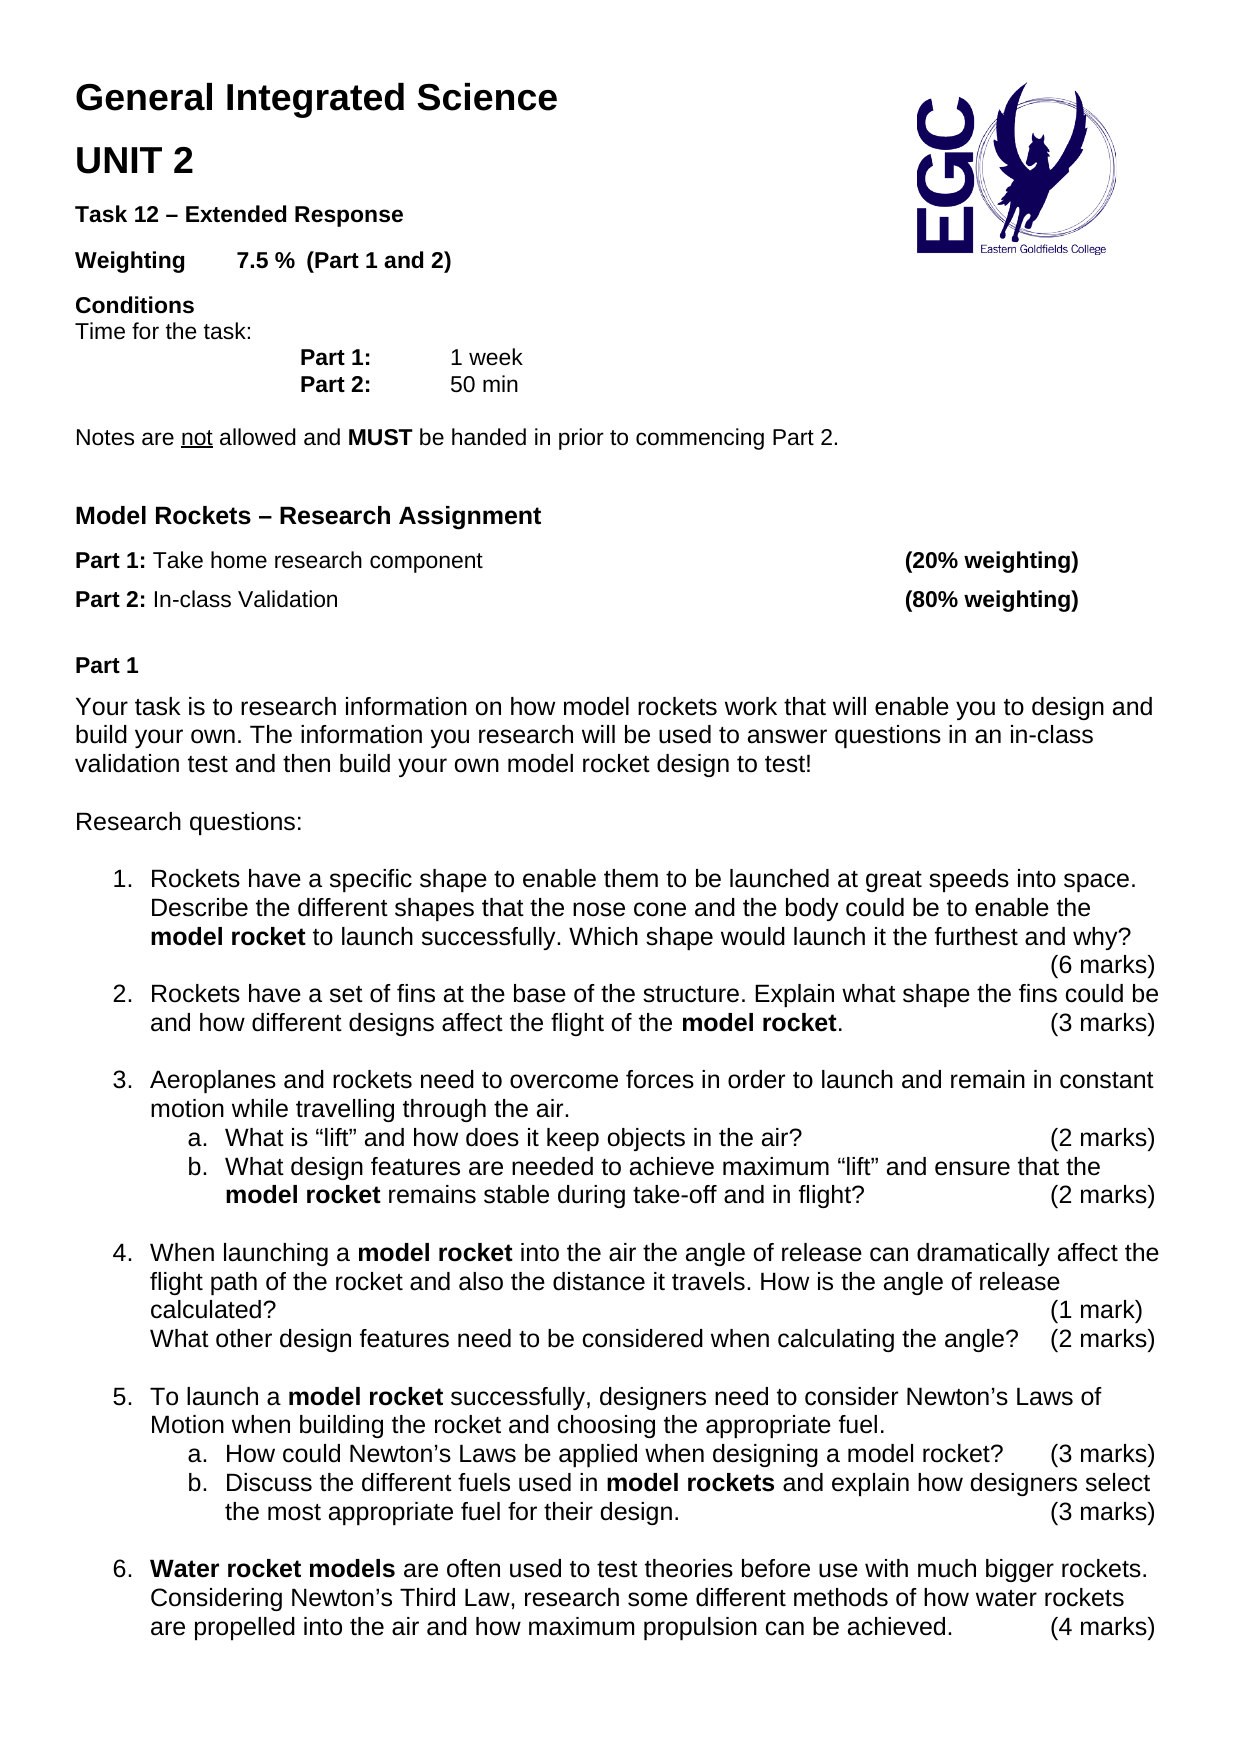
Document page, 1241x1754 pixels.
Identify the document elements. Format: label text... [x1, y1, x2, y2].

picture [917, 228, 1117, 247]
list (6 marks) [150, 950, 1165, 979]
list What other design features need to be considered when calculating the angle? (2 marks) [150, 1324, 1165, 1353]
text Weighting 7.5 % (Part 1 and 2) [75, 247, 1165, 273]
list How could Newton’s Laws be applied when designing a model rocket? (3 marks) [187, 1439, 1165, 1468]
list Rockets have a specific shape to enable them to be launched at great speeds into space. Describe the different shapes that the nose cone and the body could be to enable the model rocket to launch successfully. Which shape would launch it the furthest and why? [112, 864, 1165, 950]
text Part 2: 50 min [75, 371, 1168, 397]
list Aeroplanes and rockets need to overcome forces in order to launch and remain in constant motion while travelling through the air. [112, 1065, 1165, 1123]
list Water rocket models are often used to test theories before use with much bigger rockets. Considering Newton’s Third Law, research some different methods of how water rockets are propelled into the air and how maximum propulsion can be achieved. (4 marks) [112, 1554, 1165, 1640]
text Part 1 [75, 652, 1165, 678]
text Part 1: Take home research component (20% weighting) [75, 547, 1165, 573]
list Rockets have a set of fins at the base of the structure. Explain what shape the fins could be and how different designs affect the flight of the model rocket. (3 marks) [112, 979, 1165, 1036]
text Research questions: [75, 806, 1165, 835]
list To launch a model rocket successfully, designers need to consider Newton’s Laws of Motion when building the rocket and choosing the appropriate fuel. [112, 1381, 1165, 1439]
text Part 2: In-class Validation (80% weighting) [75, 586, 1165, 612]
text UNIT 2 [75, 138, 1165, 181]
text Time for the task: [75, 318, 1168, 344]
text Notes are not allowed and MUST be handed in prior to commencing Part 2. [75, 423, 1168, 450]
text Conditions [75, 292, 1165, 318]
text Task 12 – Extended Response [75, 201, 1165, 228]
text Part 1: 1 week [75, 344, 1168, 371]
subtitle Model Rockets – Research Assignment [75, 501, 1165, 530]
list Discuss the different fuels used in model rockets and explain how designers select the most appropriate fuel for their design. (3 marks) [187, 1468, 1165, 1525]
text General Integrated Science [75, 75, 1165, 118]
list What design features are needed to achieve maximum “lift” and ensure that the model rocket remains stable during take-off and in flight? (2 marks) [187, 1151, 1165, 1209]
list When launching a model rocket into the air the angle of release can dramatically affect the flight path of the rocket and also the distance it travels. How is the angle of release calculated? (1 mark) [112, 1238, 1165, 1324]
list What is “lift” and how does it keep objects in the air? (2 marks) [187, 1123, 1165, 1151]
picture [917, 118, 1117, 138]
picture [917, 181, 1117, 201]
text Your task is to research information on how model rockets work that will enable you to design and build your own. The information you research will be used to answer questions in an in-class validation test and then build your own model rocket design to test! [75, 691, 1165, 778]
